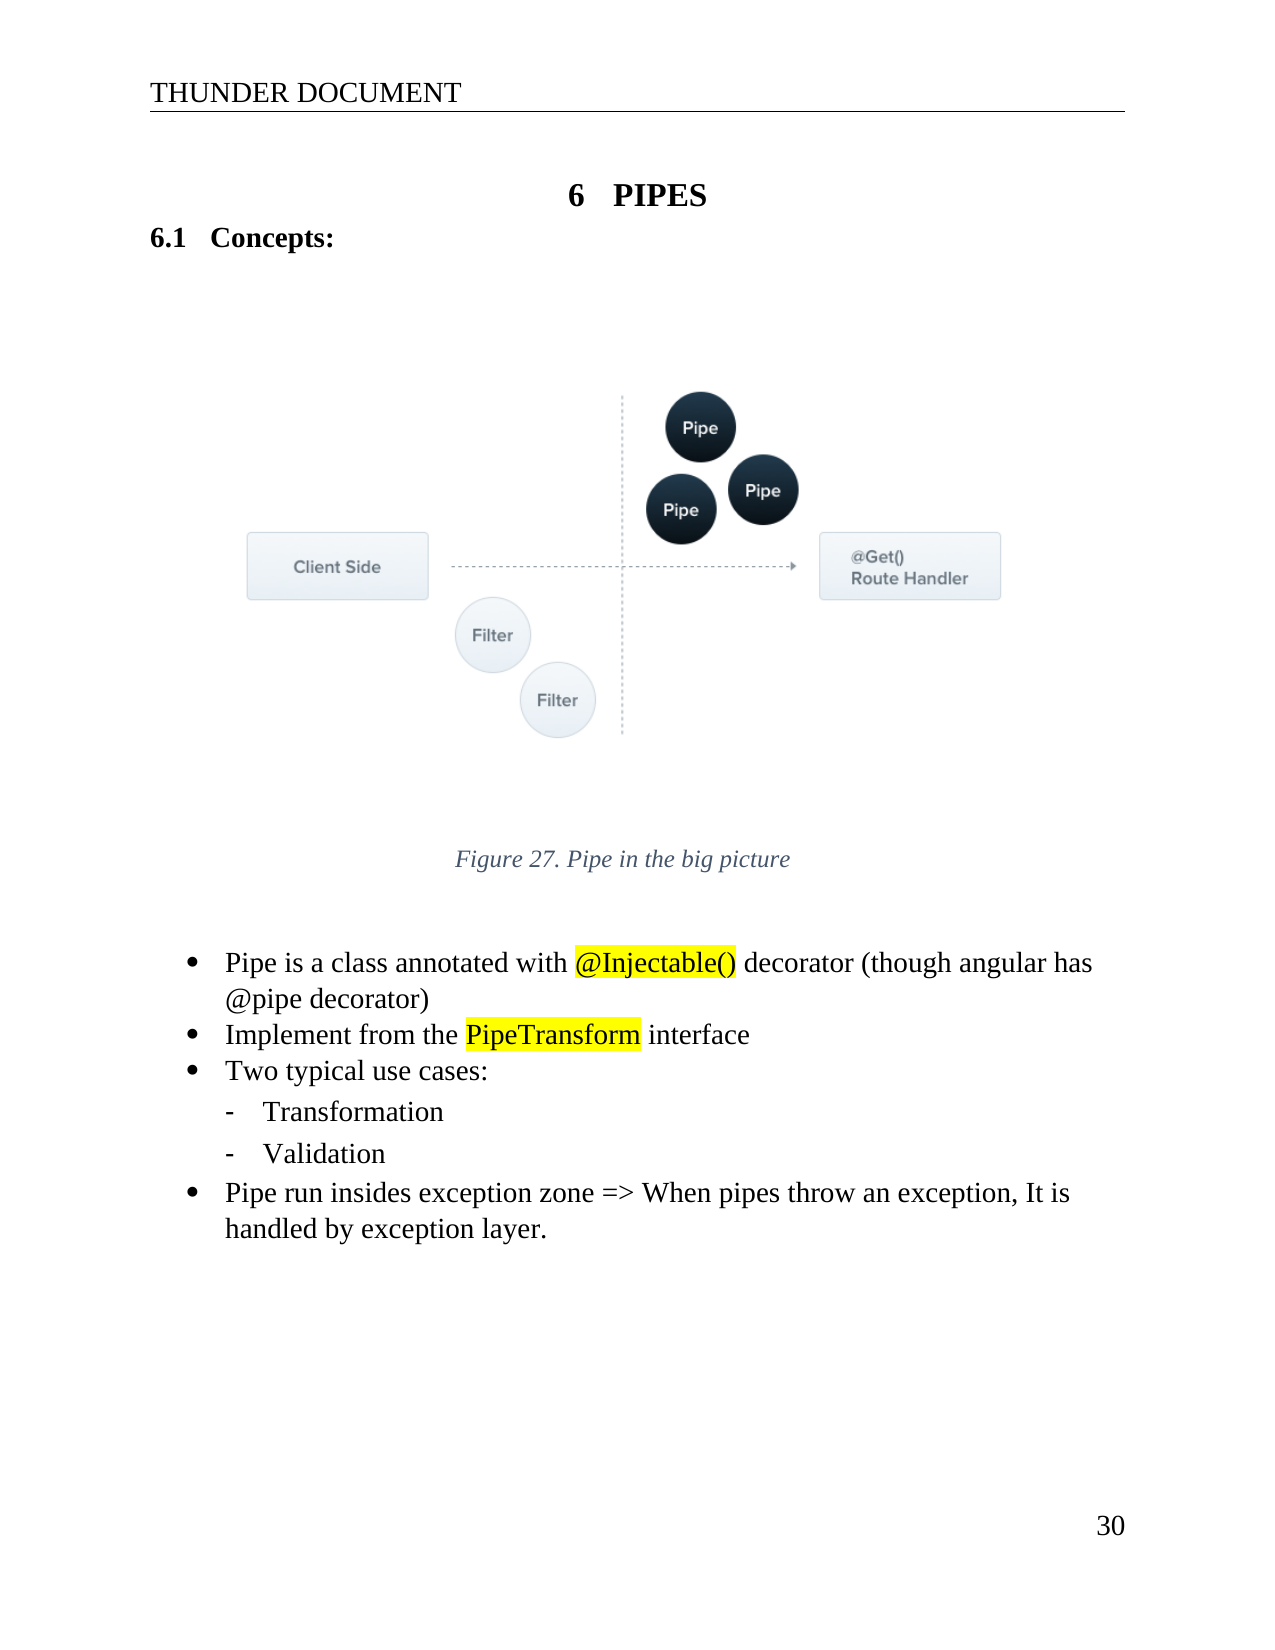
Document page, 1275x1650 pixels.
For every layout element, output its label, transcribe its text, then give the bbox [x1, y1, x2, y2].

list Pipe run insides exception zone => When pipes throw an exception, It is handled by exception layer. [187, 1175, 1125, 1245]
list Implement from the PipeTransform interface [641, 1017, 1125, 1051]
subtitle Concepts: [150, 221, 1125, 254]
list Validation [225, 1133, 1125, 1172]
subtitle PIPES [150, 175, 1125, 213]
list Two typical use cases: [187, 1053, 1125, 1087]
list Pipe is a class annotated with @Injectable() decorator (though angular has @pipe decorator) [187, 945, 1125, 1015]
list Implement from the PipeTransform interface [187, 1017, 466, 1051]
picture [150, 295, 1098, 835]
list Transformation [225, 1090, 1125, 1129]
